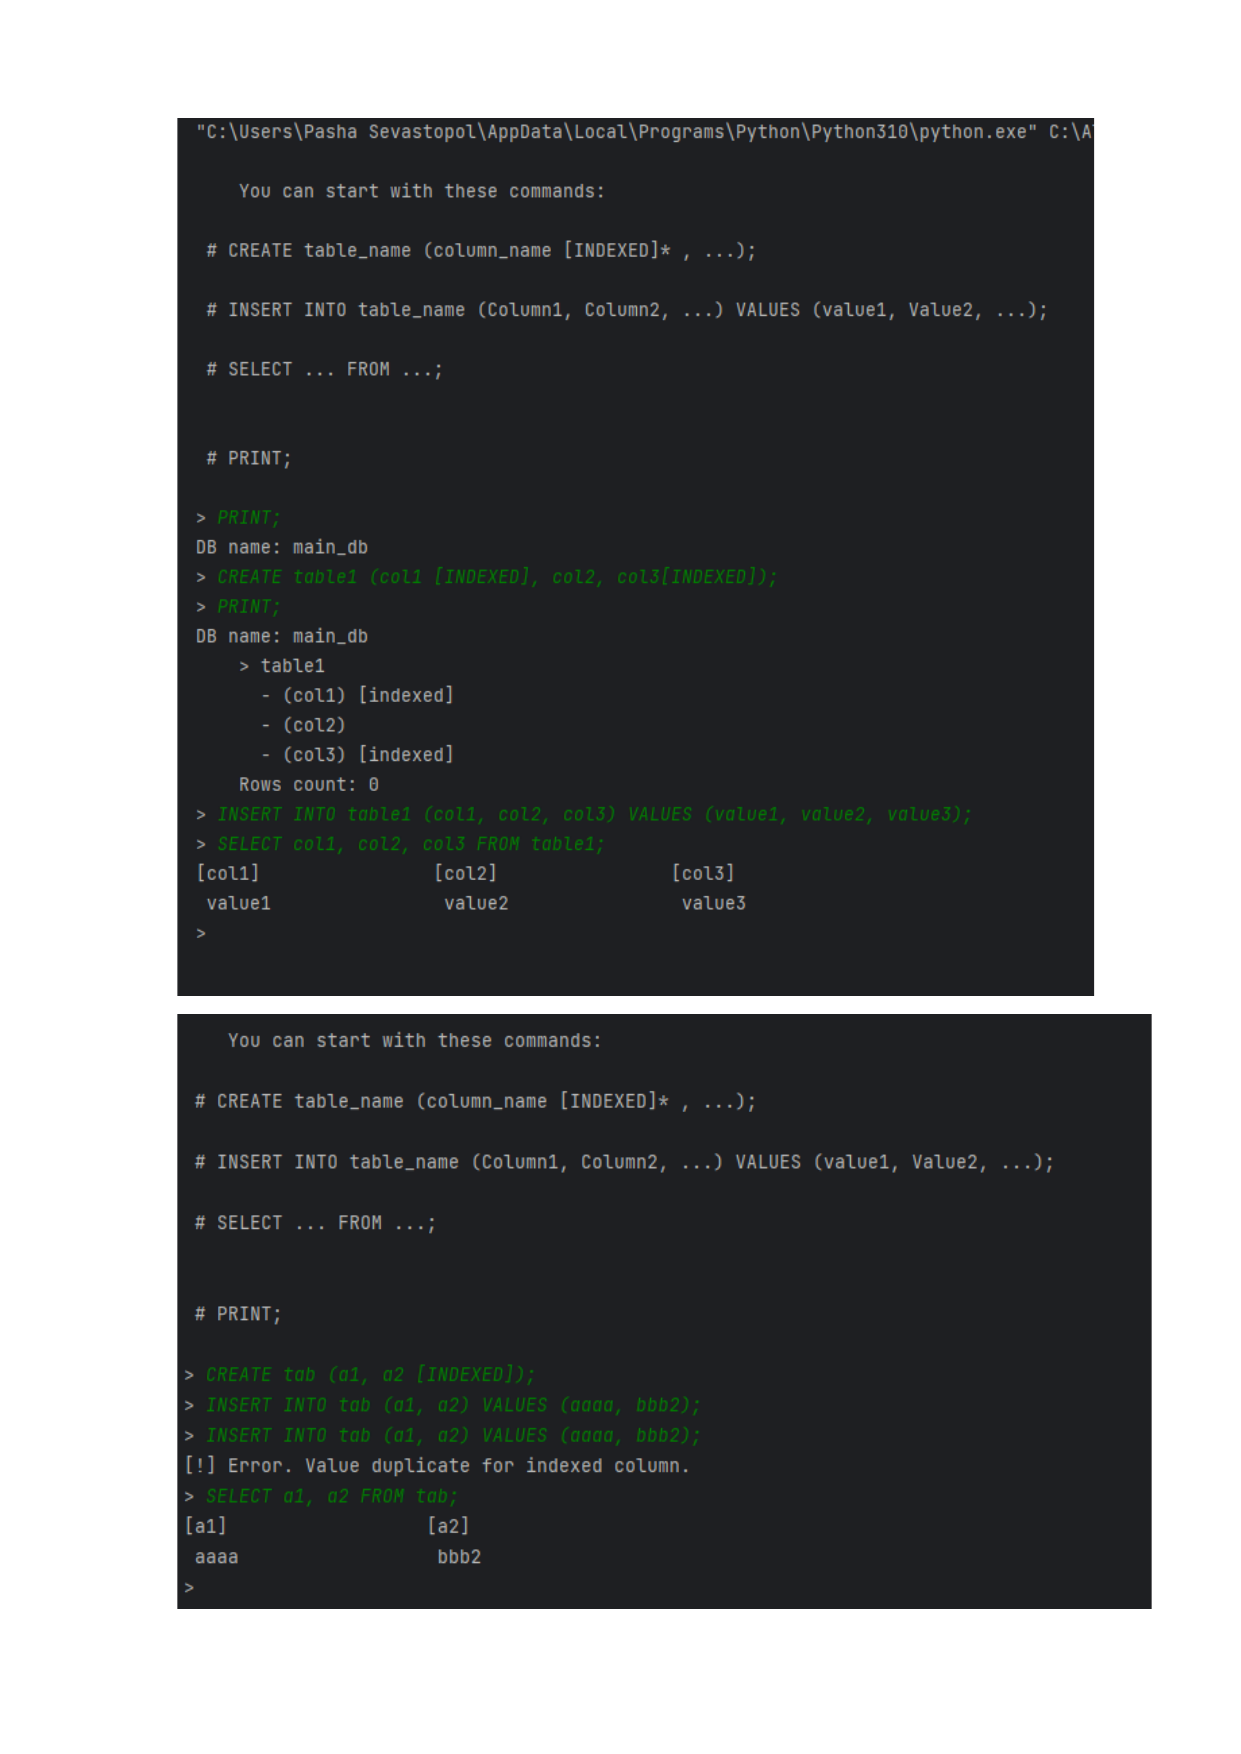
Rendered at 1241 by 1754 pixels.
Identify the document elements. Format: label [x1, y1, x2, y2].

picture [177, 1014, 1152, 1609]
picture [177, 118, 1095, 996]
